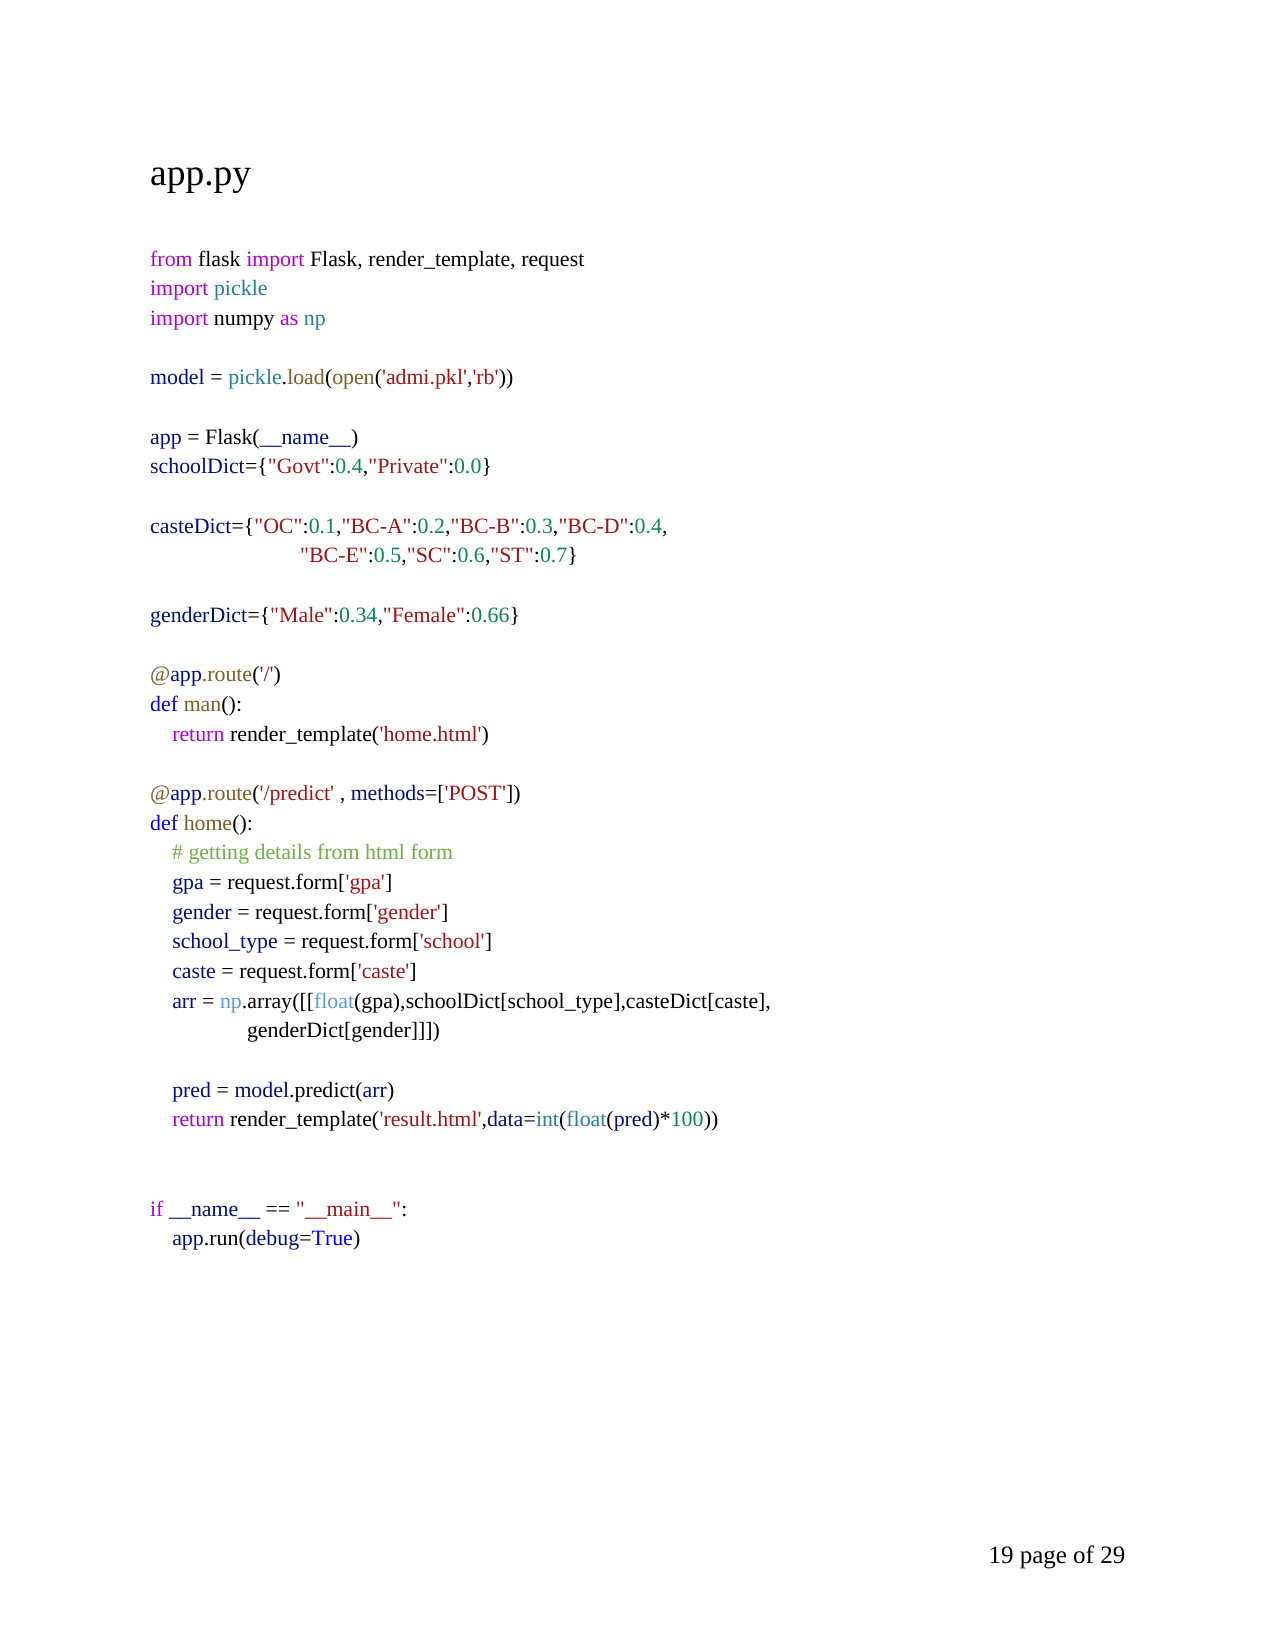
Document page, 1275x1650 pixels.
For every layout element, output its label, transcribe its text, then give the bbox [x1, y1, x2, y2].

text schoolDict={"Govt":0.4,"Private":0.0} [150, 449, 1124, 478]
text @app.route('/') [150, 657, 1124, 686]
text app.py [150, 150, 1124, 193]
text model = pickle.load(open('admi.pkl','rb')) [150, 360, 1124, 389]
text pred = model.predict(arr) [150, 1072, 1124, 1102]
text # getting details from html form [150, 835, 1124, 864]
text if __name__ == "__main__": [150, 1191, 1124, 1221]
text caste = request.form['caste'] [150, 953, 1124, 983]
text gender = request.form['gender'] [150, 894, 1124, 924]
text def home(): [150, 805, 1124, 835]
text "BC-E":0.5,"SC":0.6,"ST":0.7} [225, 538, 1124, 568]
text return render_template('home.html') [150, 716, 1124, 746]
text genderDict[gender]]]) [225, 1013, 1124, 1043]
text genderDict={"Male":0.34,"Female":0.66} [150, 597, 1124, 627]
text import pickle [150, 271, 1124, 300]
text app = Flask(__name__) [150, 419, 1124, 449]
text import numpy as np [150, 300, 1124, 330]
text def man(): [150, 686, 1124, 716]
text gpa = request.form['gpa'] [150, 864, 1124, 894]
text from flask import Flask, render_template, request [150, 241, 1124, 271]
text app.run(debug=True) [150, 1221, 1124, 1250]
text arr = np.array([[float(gpa),schoolDict[school_type],casteDict[caste], [150, 983, 1124, 1013]
text return render_template('result.html',data=int(float(pred)*100)) [150, 1102, 1124, 1132]
text school_type = request.form['school'] [150, 924, 1124, 953]
text casteDict={"OC":0.1,"BC-A":0.2,"BC-B":0.3,"BC-D":0.4, [150, 508, 1124, 538]
text @app.route('/predict' , methods=['POST']) [150, 775, 1124, 805]
